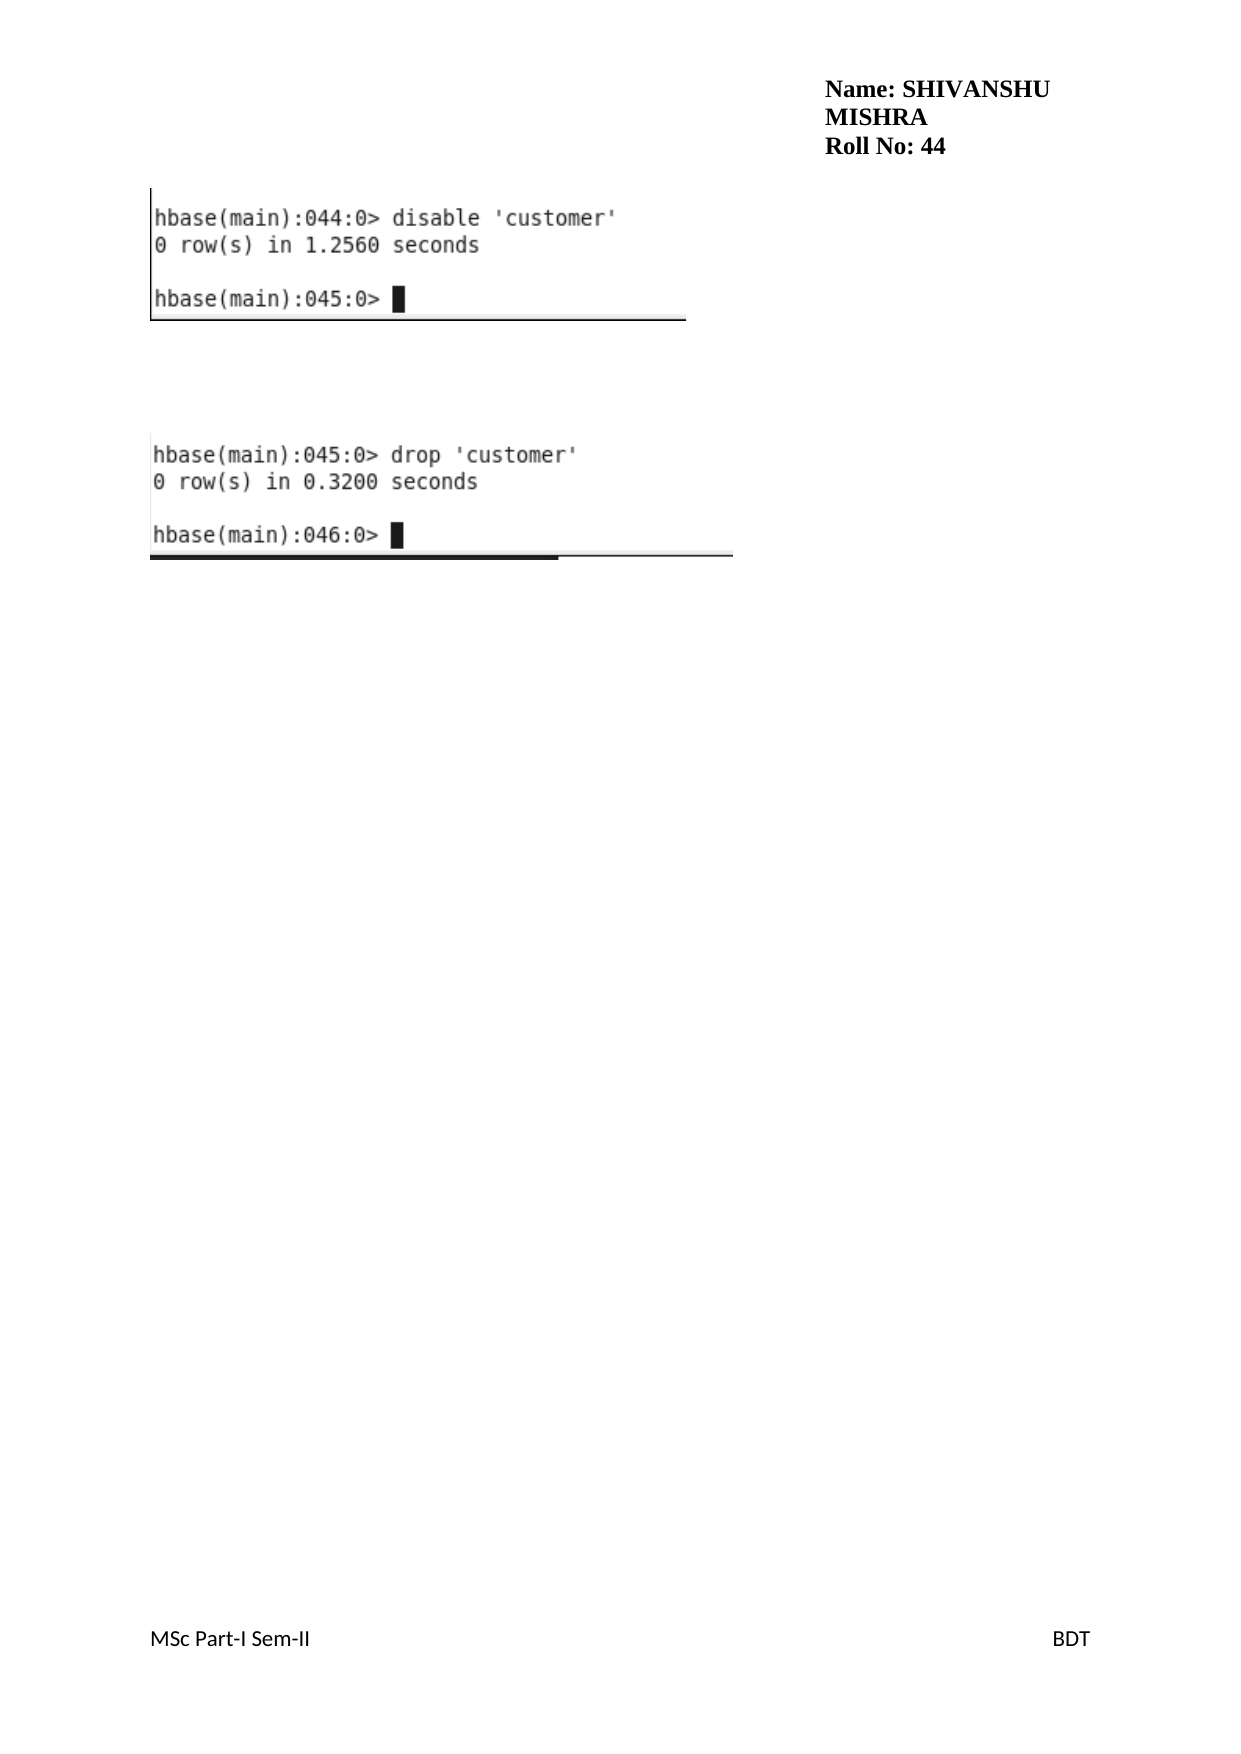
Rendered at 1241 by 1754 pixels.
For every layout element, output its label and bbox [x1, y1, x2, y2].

picture [150, 433, 733, 560]
picture [150, 188, 687, 321]
